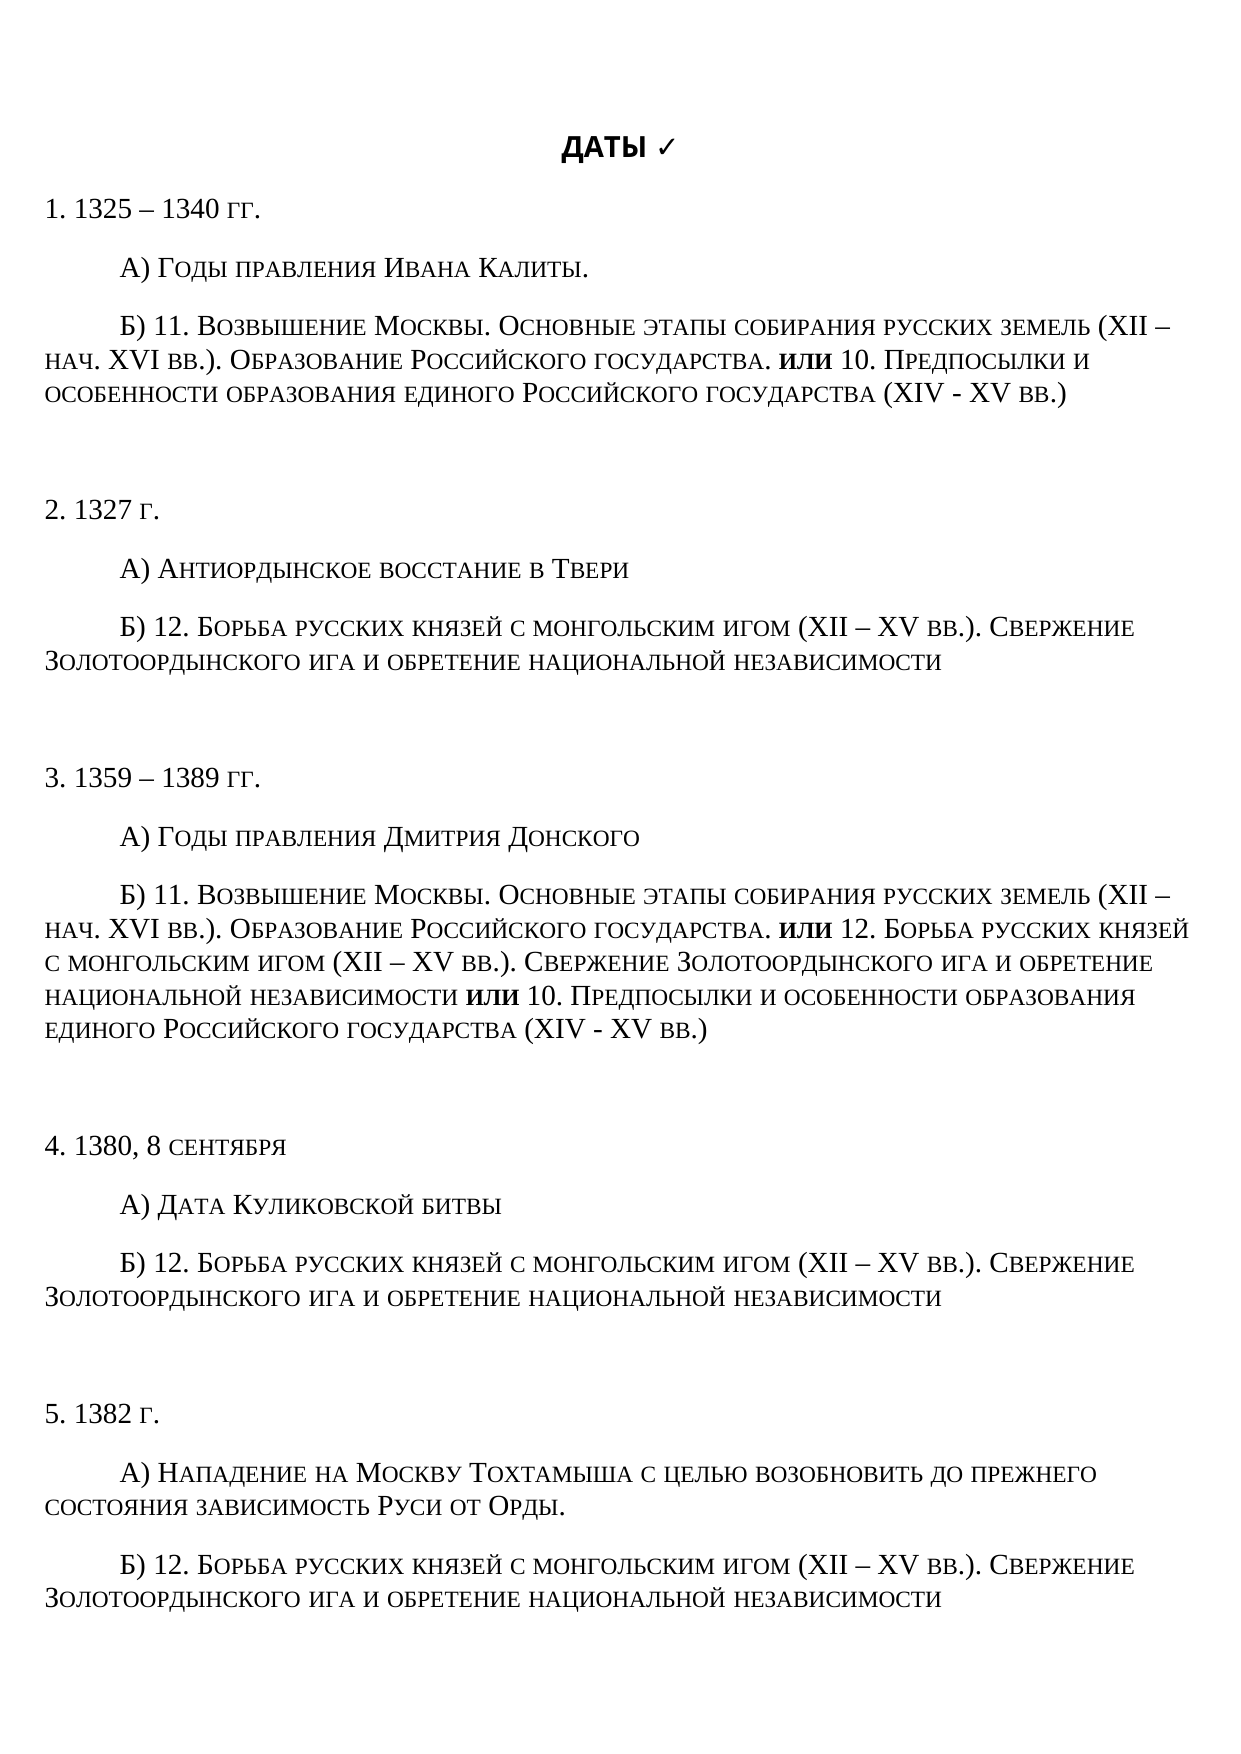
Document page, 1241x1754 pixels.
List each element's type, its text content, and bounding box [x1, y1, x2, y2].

text Б) 12. Борьба русских князей с монгольским игом (XII – XV вв.). Свержение Золотоордынского ига и обретение национальной независимости [44, 1246, 1196, 1313]
text 4. 1380, 8 сентября [44, 1128, 1196, 1162]
text А) Антиордынское восстание в Твери [44, 551, 1196, 584]
text Б) 11. Возвышение Москвы. Основные этапы собирания русских земель (XII – нач. XVI вв.). Образование Российского государства. или 10. Предпосылки и особенности образования единого Российского государства (XIV - XV вв.) [44, 308, 1196, 409]
text 3. 1359 – 1389 гг. [44, 760, 1196, 794]
text 1. 1325 – 1340 гг. [44, 191, 1196, 225]
text 5. 1382 г. [44, 1396, 1196, 1430]
text А) Годы правления Дмитрия Донского [44, 819, 1196, 852]
text Б) 11. Возвышение Москвы. Основные этапы собирания русских земель (XII – нач. XVI вв.). Образование Российского государства. или 12. Борьба русских князей с монгольским игом (XII – XV вв.). Свержение Золотоордынского ига и обретение национальной независимости или 10. Предпосылки и особенности образования единого Российского государства (XIV - XV вв.) [44, 877, 1196, 1045]
text А) Нападение на Москву Тохтамыша с целью возобновить до прежнего состояния зависимость Руси от Орды. [44, 1455, 1196, 1522]
text Б) 12. Борьба русских князей с монгольским игом (XII – XV вв.). Свержение Золотоордынского ига и обретение национальной независимости [44, 609, 1196, 677]
text А) Дата Куликовской битвы [44, 1187, 1196, 1221]
text 2. 1327 г. [44, 492, 1196, 526]
text А) Годы правления Ивана Калиты. [44, 250, 1196, 283]
text Б) 12. Борьба русских князей с монгольским игом (XII – XV вв.). Свержение Золотоордынского ига и обретение национальной независимости [44, 1547, 1196, 1614]
